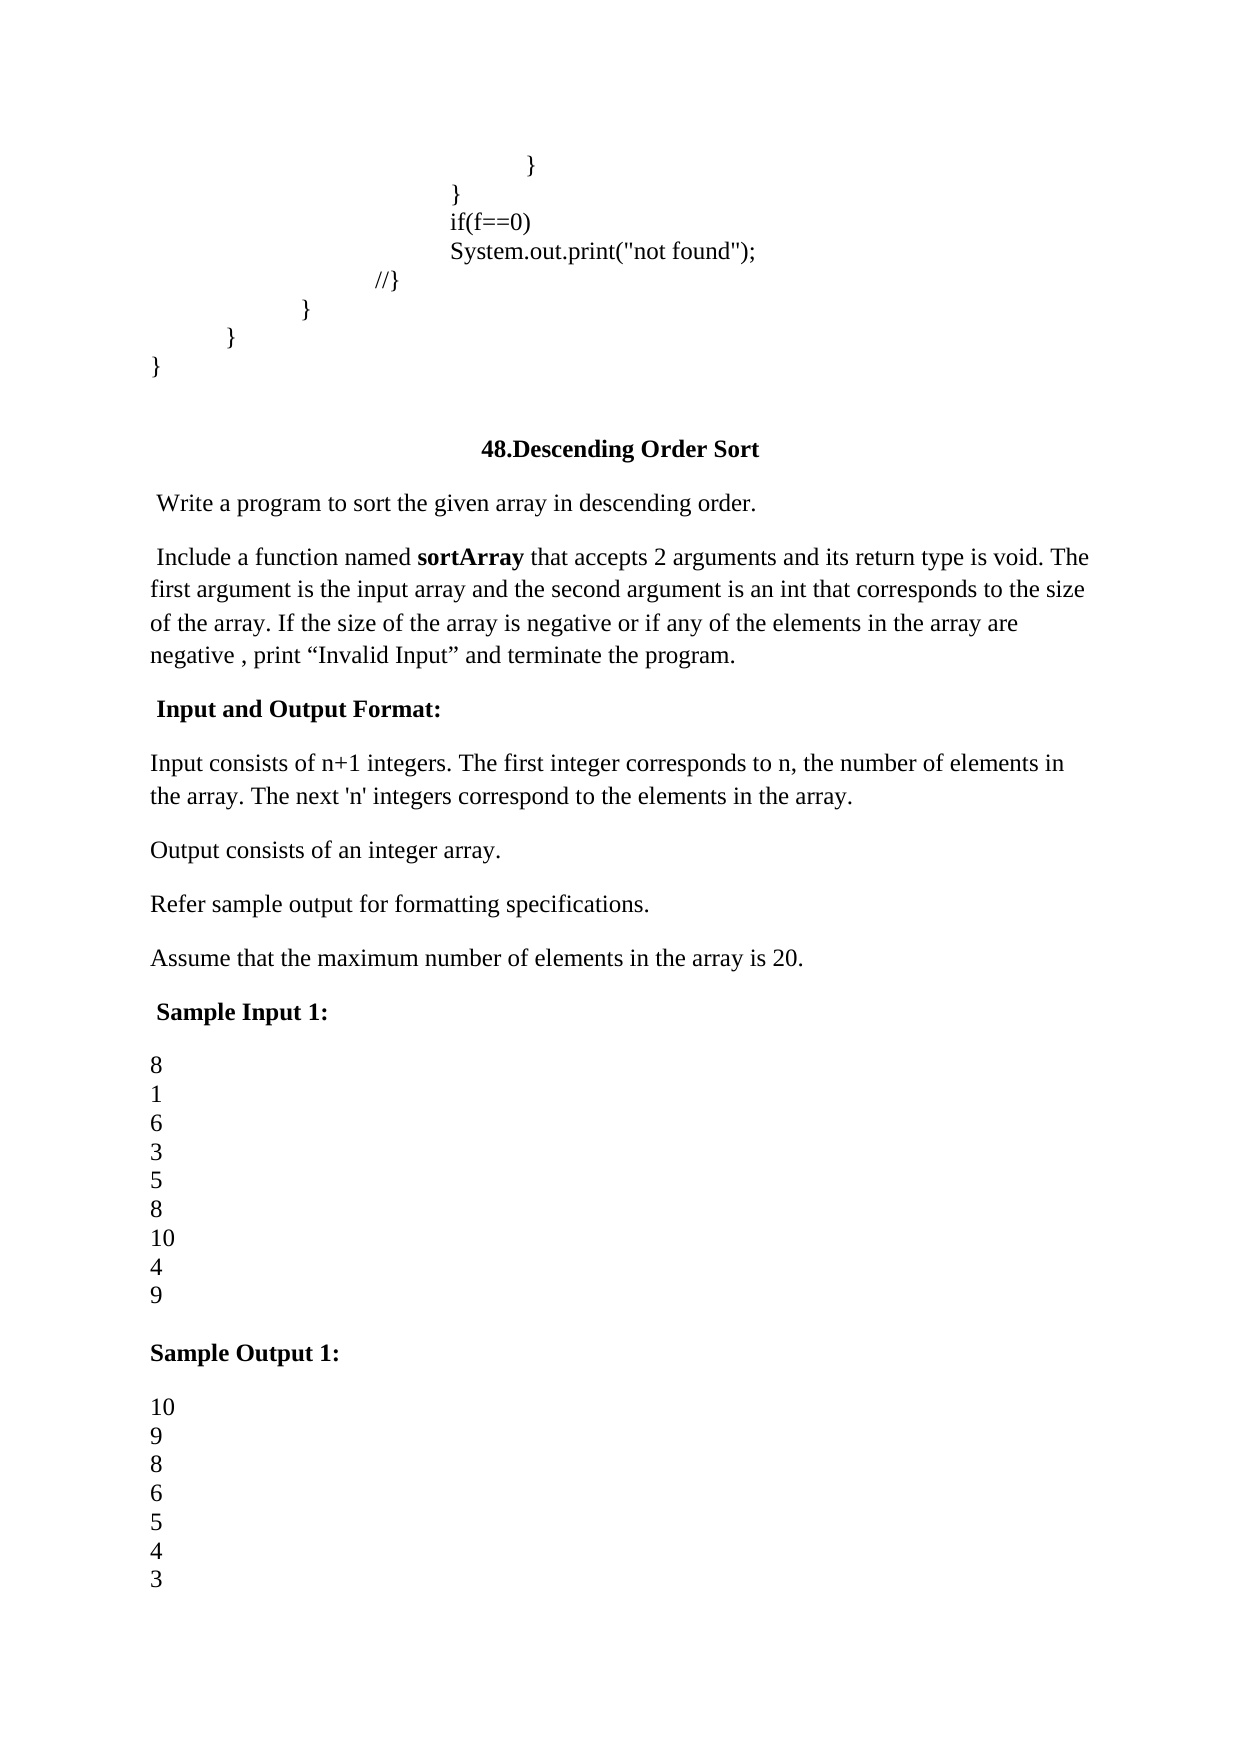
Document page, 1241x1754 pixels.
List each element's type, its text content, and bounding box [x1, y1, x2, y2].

text 9 [150, 1281, 1090, 1309]
text 8 [150, 1194, 1090, 1223]
text 9 [150, 1421, 1090, 1449]
text 1 [150, 1079, 1090, 1108]
text } [150, 294, 1090, 322]
text 48.Descending Order Sort [150, 434, 1090, 463]
text 3 [150, 1564, 1090, 1593]
text Write a program to sort the given array in descending order. [150, 488, 1090, 516]
text Input consists of n+1 integers. The first integer corresponds to n, the number of elements in the array. The next 'n' integers correspond to the elements in the array. [150, 748, 1090, 810]
text 10 [150, 1392, 1090, 1421]
text 4 [150, 1536, 1090, 1564]
text Sample Output 1: [150, 1338, 1090, 1367]
text 4 [150, 1252, 1090, 1281]
text } [150, 179, 1090, 207]
text 6 [150, 1108, 1090, 1137]
text } [150, 351, 1090, 380]
text 8 [150, 1051, 1090, 1079]
text } [150, 150, 1090, 179]
text 8 [150, 1449, 1090, 1478]
text Refer sample output for formatting specifications. [150, 889, 1090, 918]
text 3 [150, 1137, 1090, 1166]
text System.out.print("not found"); [150, 236, 1090, 265]
text Include a function named sortArray that accepts 2 arguments and its return type is void. The first argument is the input array and the second argument is an int that corresponds to the size of the array. If the size of the array is negative or if any of the elements in the array are negative , print “Invalid Input” and terminate the program. [150, 542, 1090, 669]
text Sample Input 1: [150, 997, 1090, 1026]
text 5 [150, 1507, 1090, 1536]
text //} [150, 265, 1090, 294]
text Assume that the maximum number of elements in the array is 20. [150, 943, 1090, 972]
text 6 [150, 1478, 1090, 1507]
text } [150, 322, 1090, 351]
text Input and Output Format: [150, 694, 1090, 723]
text 5 [150, 1166, 1090, 1194]
text if(f==0) [150, 207, 1090, 236]
text Output consists of an integer array. [150, 835, 1090, 864]
text 10 [150, 1223, 1090, 1252]
